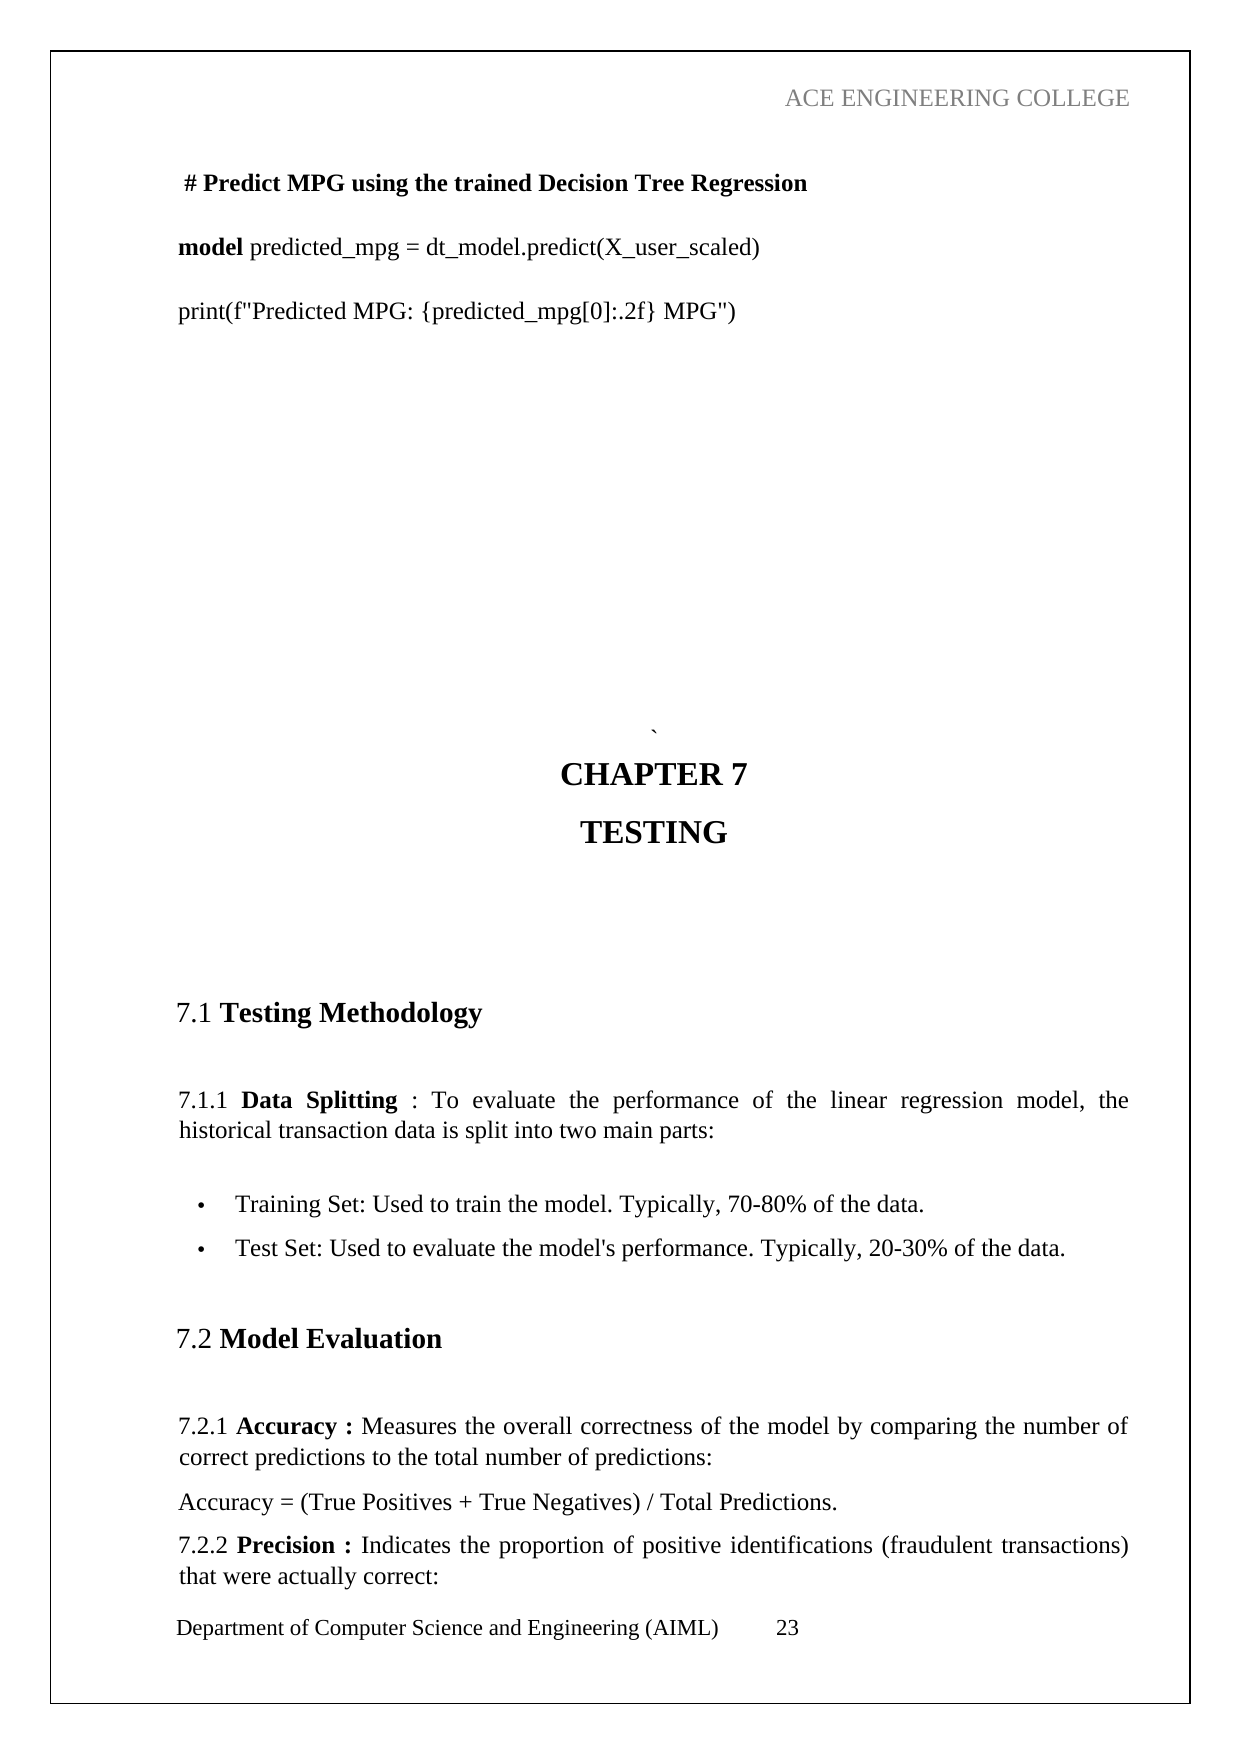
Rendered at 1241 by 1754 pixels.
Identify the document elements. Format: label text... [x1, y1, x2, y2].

text 7.2.2 Precision : Indicates the proportion of positive identifications (fraudulent transactions) that were actually correct: [178, 1530, 1129, 1590]
text 7.2.1 Accuracy : Measures the overall correctness of the model by comparing the number of correct predictions to the total number of predictions: [178, 1411, 1129, 1471]
list Training Set: Used to train the model. Typically, 70-80% of the data. [197, 1189, 1129, 1218]
text ` [176, 724, 1132, 753]
list Test Set: Used to evaluate the model's performance. Typically, 20-30% of the data. [197, 1233, 1129, 1261]
subtitle CHAPTER 7 [176, 754, 1132, 792]
subtitle TESTING [176, 812, 1132, 851]
text Accuracy = (True Positives + True Negatives) / Total Predictions. [178, 1487, 1129, 1516]
text # Predict MPG using the trained Decision Tree Regression model predicted_mpg = dt_model.predict(X_user_scaled) print(f"Predicted MPG: {predicted_mpg[0]:.2f} MPG") [178, 168, 877, 325]
subtitle 7.2 Model Evaluation [176, 1322, 1132, 1355]
text 7.1.1 Data Splitting : To evaluate the performance of the linear regression model, the historical transaction data is split into two main parts: [178, 1085, 1129, 1144]
subtitle 7.1 Testing Methodology [176, 995, 1132, 1029]
